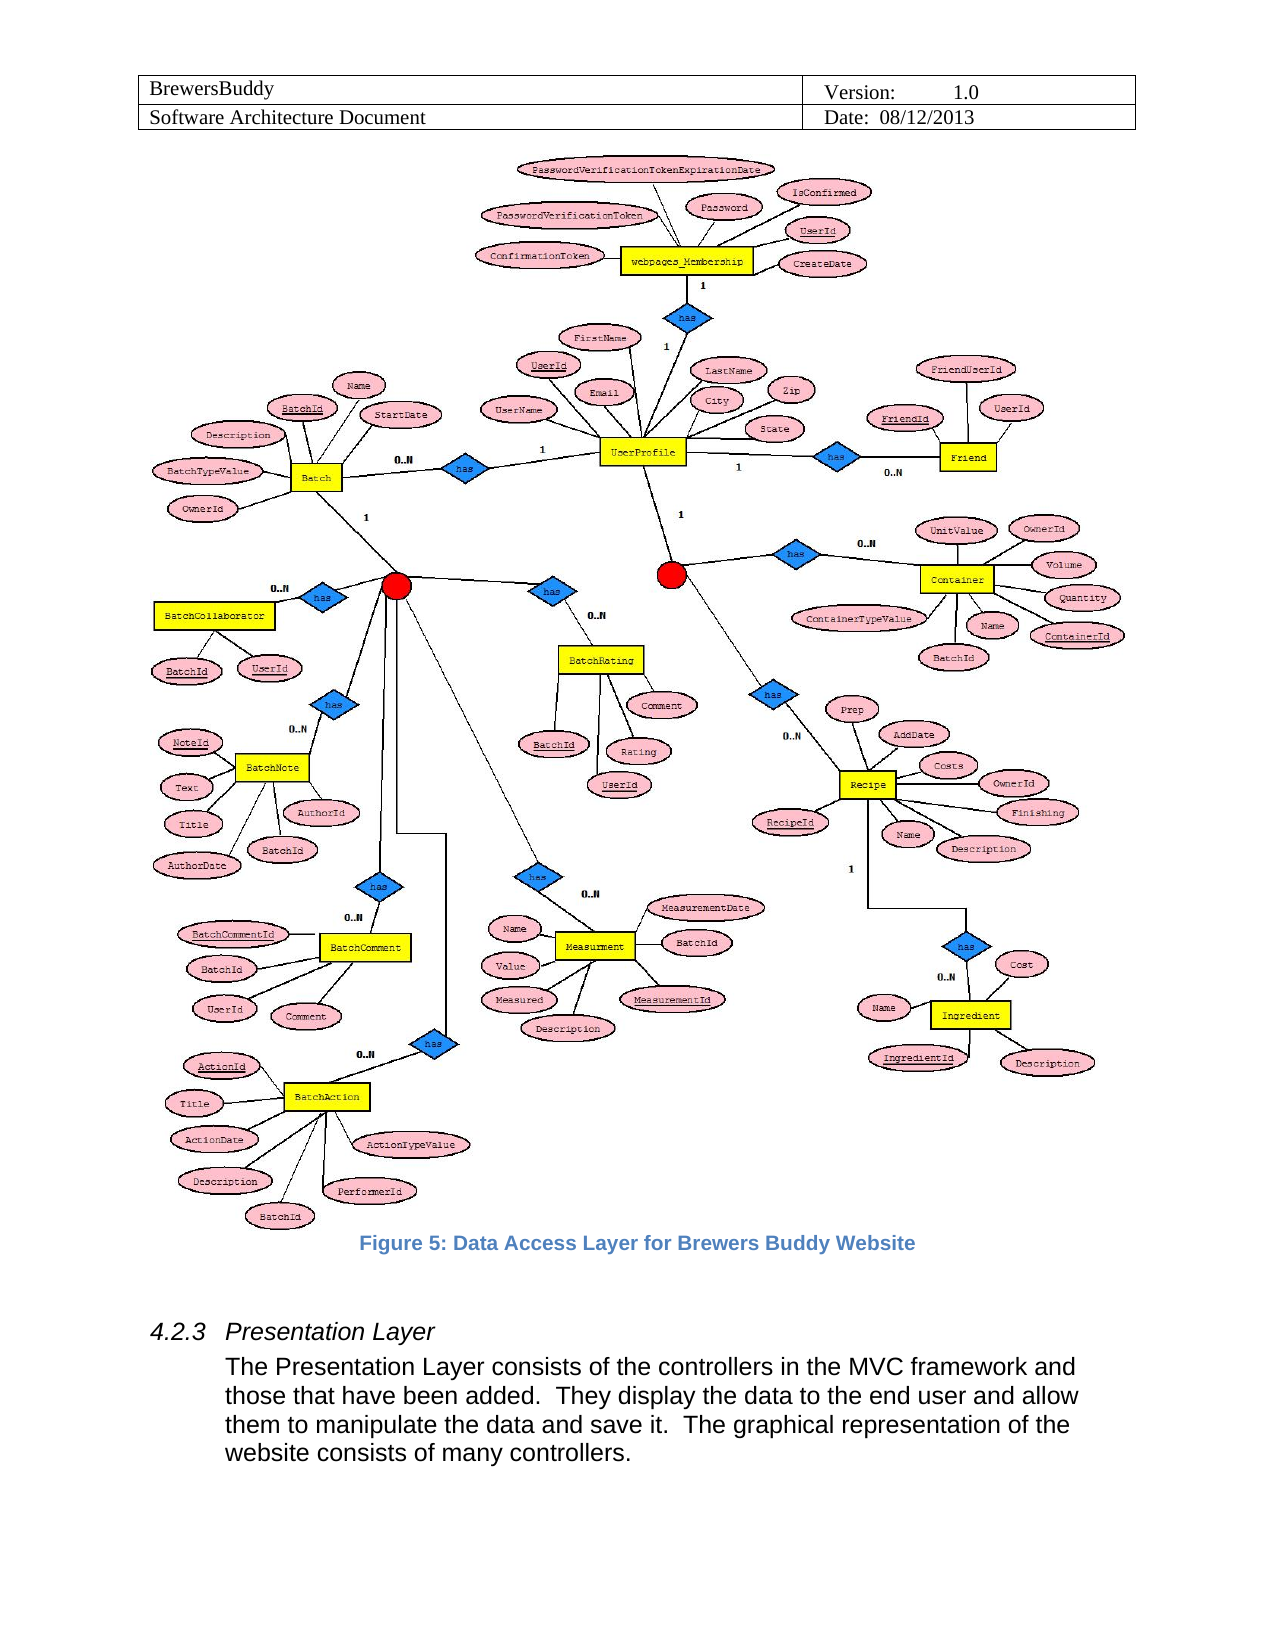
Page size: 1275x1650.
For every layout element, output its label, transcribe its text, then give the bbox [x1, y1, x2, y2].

text The Presentation Layer consists of the controllers in the MVC framework and those that have been added. They display the data to the end user and allow them to manipulate the data and save it. The graphical representation of the website consists of many controllers. [225, 1352, 1125, 1467]
text Figure 5: Data Access Layer for Brewers Buddy Website [150, 1232, 1125, 1255]
subtitle Presentation Layer [150, 1317, 1125, 1346]
picture [150, 154, 1125, 1232]
